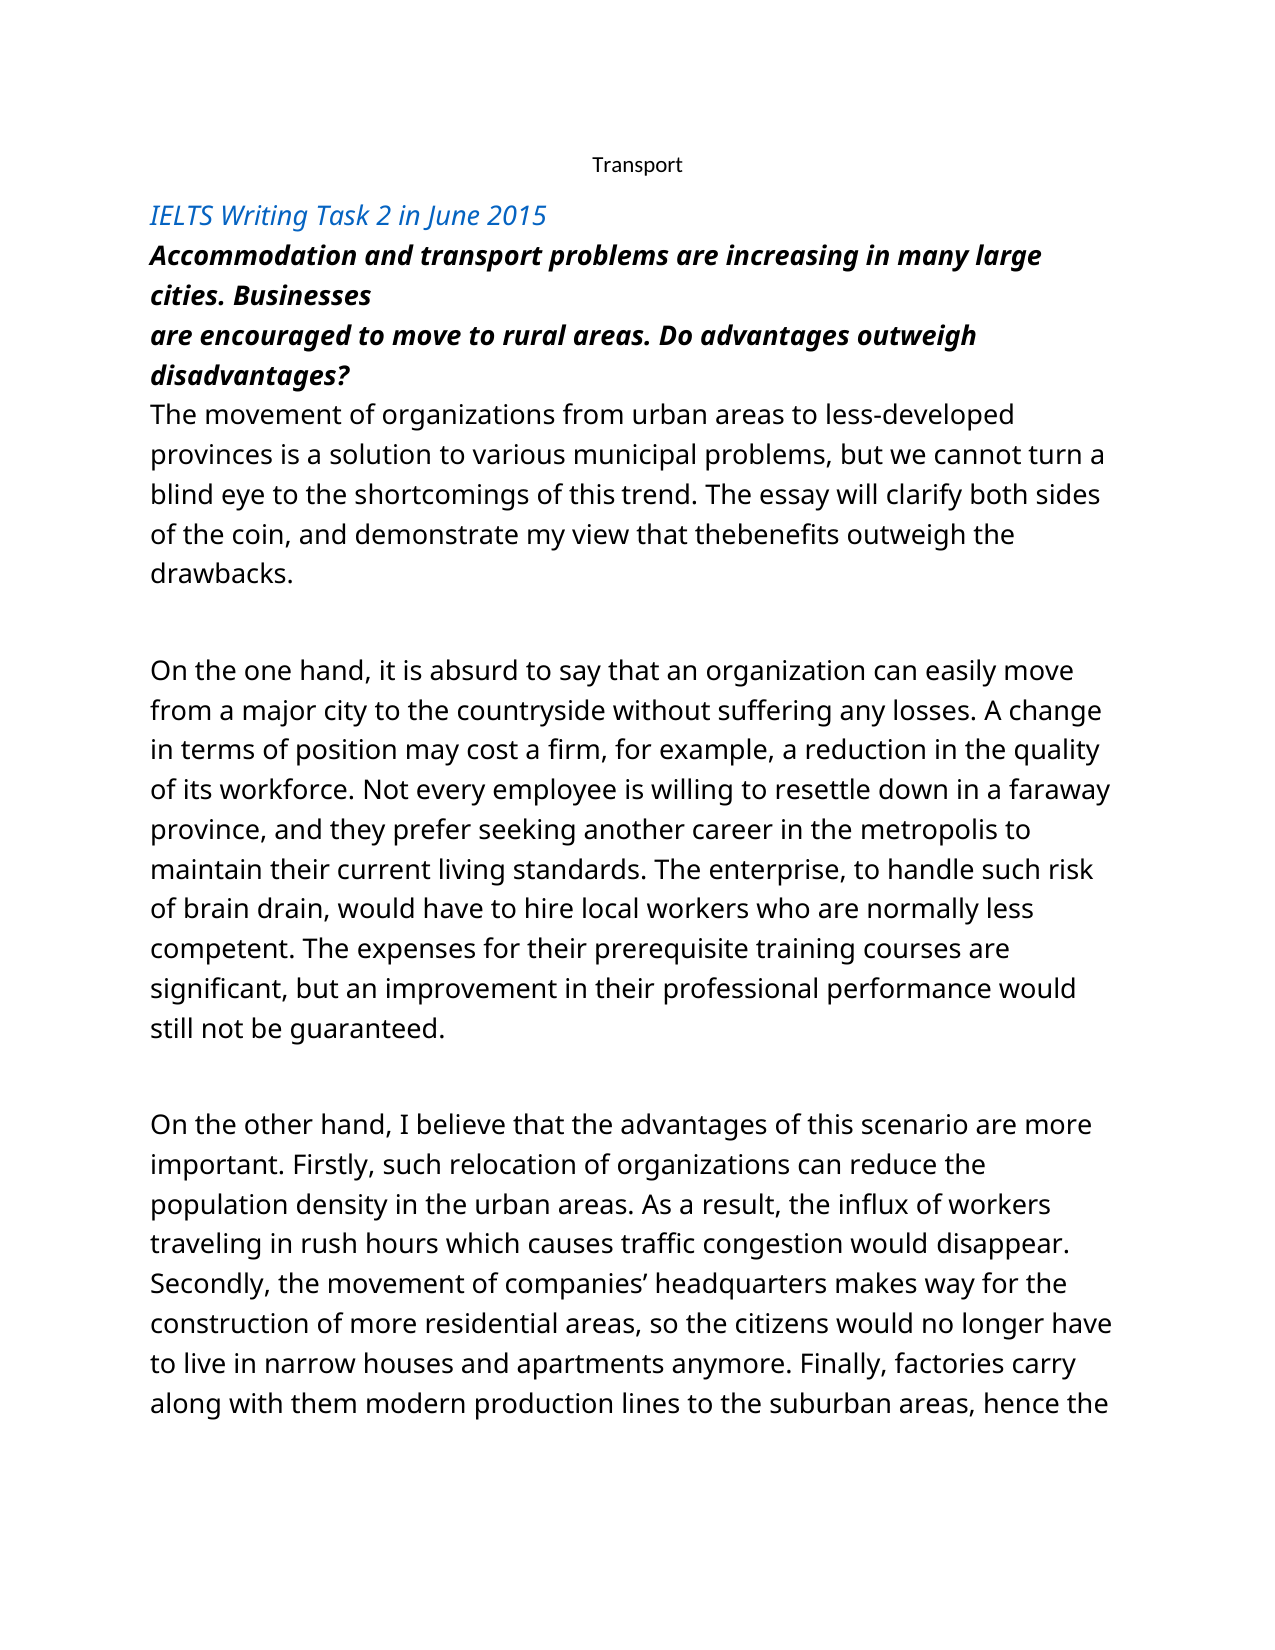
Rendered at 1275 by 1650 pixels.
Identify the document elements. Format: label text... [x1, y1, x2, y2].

text On the one hand, it is absurd to say that an organization can easily move from a major city to the countryside without suffering any losses. A change in terms of position may cost a firm, for example, a reduction in the quality of its workforce. Not every employee is willing to resettle down in a faraway province, and they prefer seeking another career in the metropolis to maintain their current living standards. The enterprise, to handle such risk of brain drain, would have to hire local workers who are normally less competent. The expenses for their prerequisite training courses are significant, but an improvement in their professional performance would still not be guaranteed. [150, 611, 1125, 1046]
text IELTS Writing Task 2 in June 2015 Accommodation and transport problems are increasing in many large cities. Businesses are encouraged to move to rural areas. Do advantages outweigh disadvantages? The movement of organizations from urban areas to less-developed provinces is a solution to various municipal problems, but we cannot turn a blind eye to the shortcomings of this trend. The essay will clarify both sides of the coin, and demonstrate my view that thebenefits outweigh the drawbacks. [150, 197, 1125, 592]
text Transport [150, 150, 1125, 178]
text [150, 1066, 1125, 1421]
